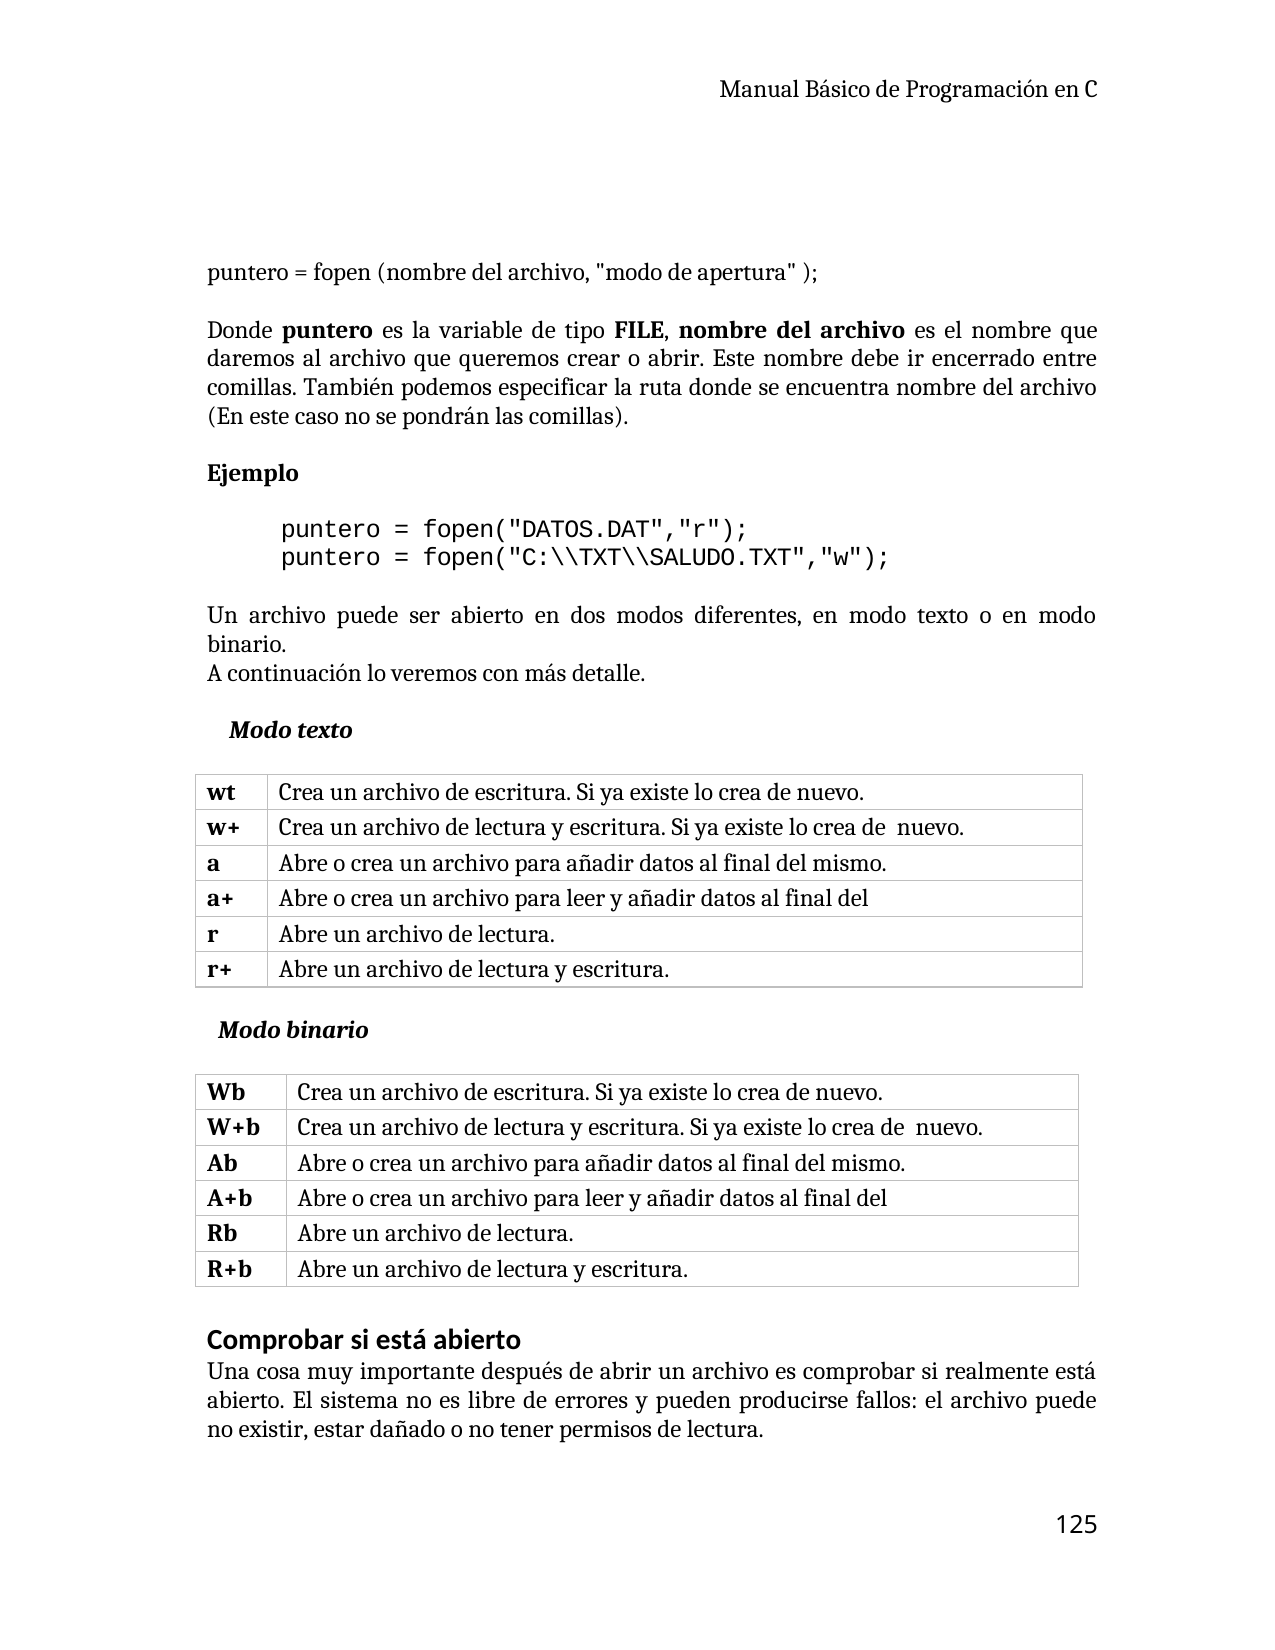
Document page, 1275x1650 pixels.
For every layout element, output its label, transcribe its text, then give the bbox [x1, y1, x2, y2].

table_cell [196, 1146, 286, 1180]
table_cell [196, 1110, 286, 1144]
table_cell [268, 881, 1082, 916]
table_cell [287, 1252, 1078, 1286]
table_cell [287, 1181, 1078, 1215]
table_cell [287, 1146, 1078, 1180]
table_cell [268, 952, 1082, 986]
subtitle Comprobar si está abierto [207, 1321, 1098, 1357]
text puntero = fopen("C:\\TXT\\SALUDO.TXT","w"); [281, 545, 1098, 573]
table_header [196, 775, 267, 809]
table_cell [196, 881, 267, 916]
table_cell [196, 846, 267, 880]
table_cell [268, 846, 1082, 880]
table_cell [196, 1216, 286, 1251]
text A continuación lo veremos con más detalle. Modo texto [207, 659, 1098, 745]
text puntero = fopen("DATOS.DAT","r"); [281, 516, 1098, 545]
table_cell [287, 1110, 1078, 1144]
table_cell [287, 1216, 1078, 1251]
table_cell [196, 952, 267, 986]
text Donde puntero es la variable de tipo FILE, nombre del archivo es el nombre que daremos al archivo que queremos crear o abrir. Este nombre debe ir encerrado entre comillas. También podemos especificar la ruta donde se encuentra nombre del archivo (En este caso no se pondrán las comillas). [207, 316, 1098, 431]
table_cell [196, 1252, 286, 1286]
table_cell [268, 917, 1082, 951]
text Un archivo puede ser abierto en dos modos diferentes, en modo texto o en modo binario. [207, 601, 1098, 659]
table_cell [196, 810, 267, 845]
text Ejemplo [207, 459, 1098, 488]
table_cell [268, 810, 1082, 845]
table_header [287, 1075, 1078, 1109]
text puntero = fopen (nombre del archivo, "modo de apertura" ); [207, 258, 1098, 287]
text Una cosa muy importante después de abrir un archivo es comprobar si realmente está abierto. El sistema no es libre de errores y pueden producirse fallos: el archivo puede no existir, estar dañado o no tener permisos de lectura. [207, 1357, 1098, 1443]
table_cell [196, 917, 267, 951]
text Modo binario [207, 1016, 1098, 1045]
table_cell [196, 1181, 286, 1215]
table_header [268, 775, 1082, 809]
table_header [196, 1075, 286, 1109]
